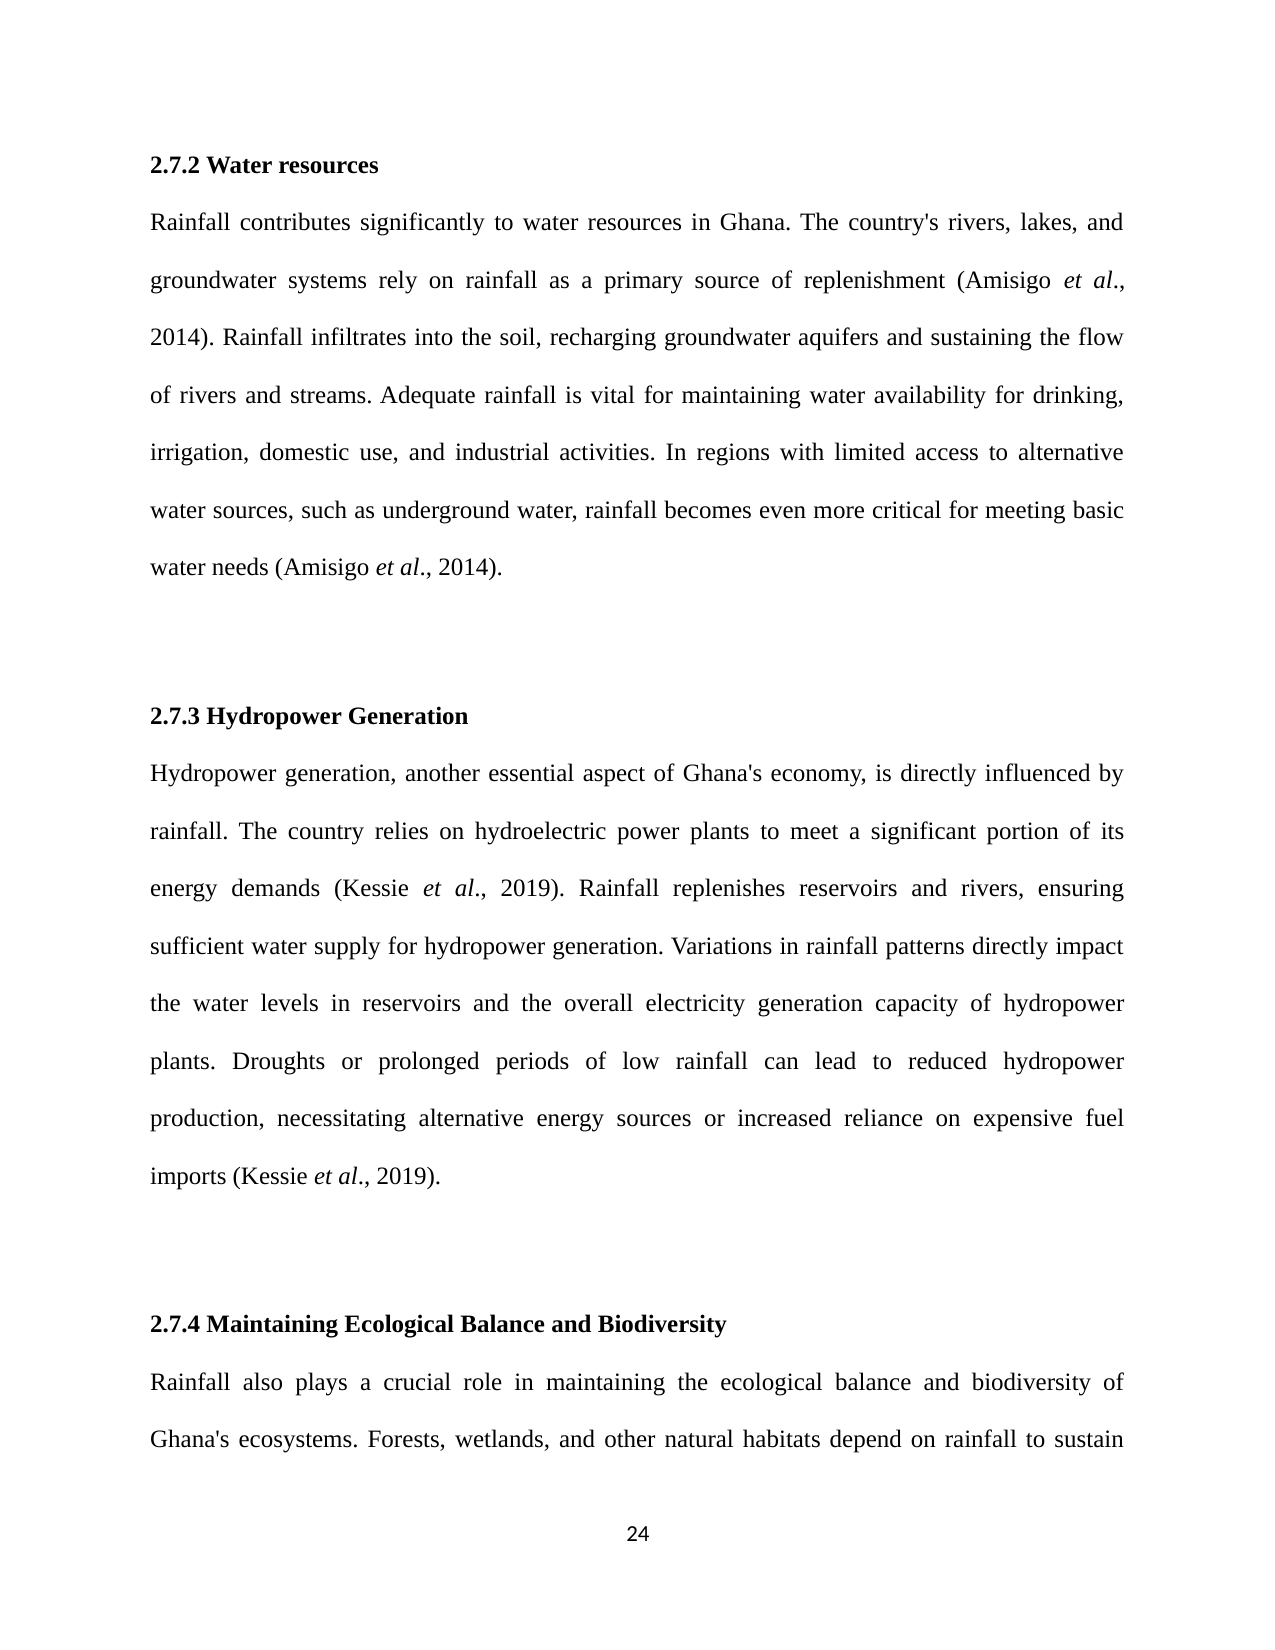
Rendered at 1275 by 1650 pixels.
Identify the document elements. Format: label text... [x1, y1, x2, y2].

subtitle 2.7.3 Hydropower Generation [150, 701, 1125, 729]
text Hydropower generation, another essential aspect of Ghana's economy, is directly influenced by rainfall. The country relies on hydroelectric power plants to meet a significant portion of its energy demands (Kessie et al., 2019). Rainfall replenishes reservoirs and rivers, ensuring sufficient water supply for hydropower generation. Variations in rainfall patterns directly impact the water levels in reservoirs and the overall electricity generation capacity of hydropower plants. Droughts or prolonged periods of low rainfall can lead to reduced hydropower production, necessitating alternative energy sources or increased reliance on expensive fuel imports (Kessie et al., 2019). [150, 758, 1125, 1189]
subtitle 2.7.4 Maintaining Ecological Balance and Biodiversity [150, 1309, 1125, 1338]
text Rainfall contributes significantly to water resources in Ghana. The country's rivers, lakes, and groundwater systems rely on rainfall as a primary source of replenishment (Amisigo et al., 2014). Rainfall infiltrates into the soil, recharging groundwater aquifers and sustaining the flow of rivers and streams. Adequate rainfall is vital for maintaining water availability for drinking, irrigation, domestic use, and industrial activities. In regions with limited access to alternative water sources, such as underground water, rainfall becomes even more critical for meeting basic water needs (Amisigo et al., 2014). [150, 207, 1125, 581]
subtitle 2.7.2 Water resources [150, 150, 1125, 179]
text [150, 1367, 1125, 1453]
